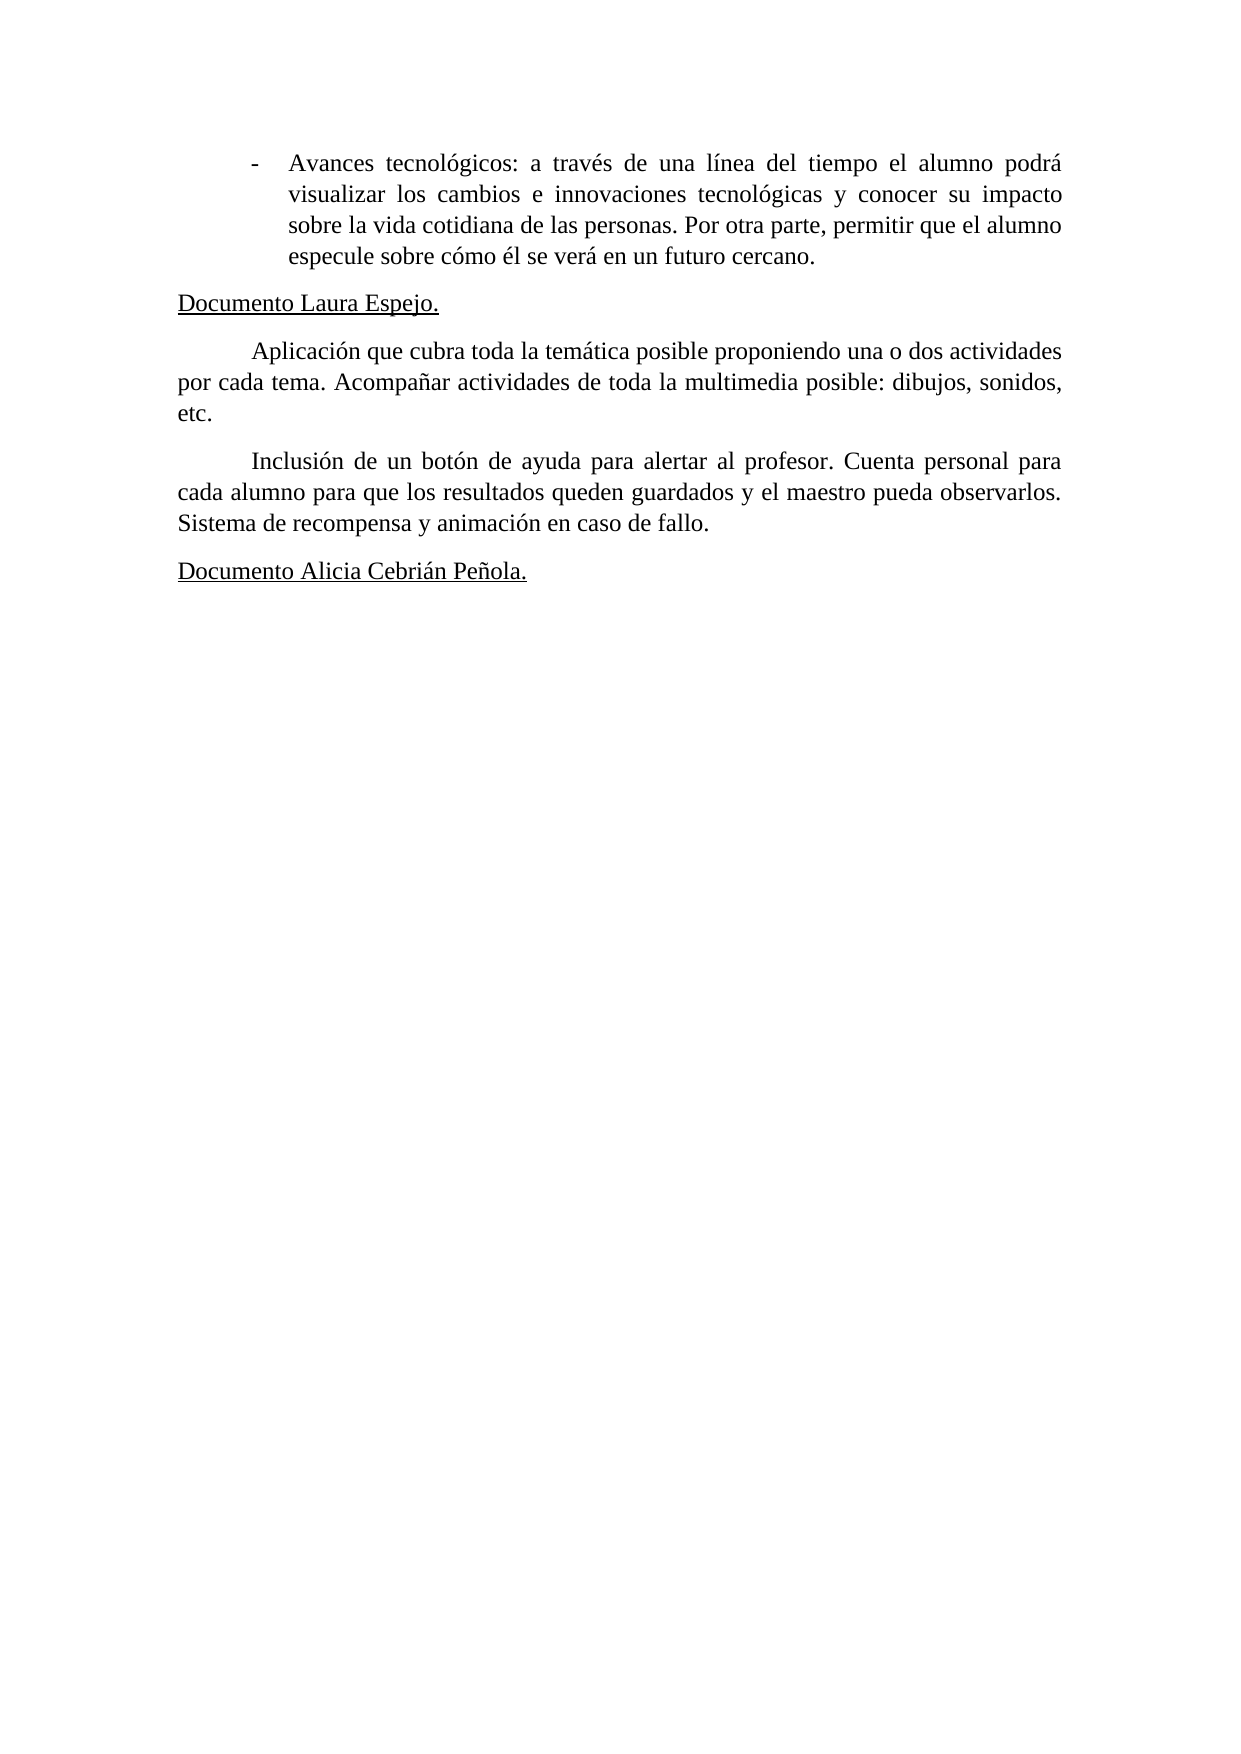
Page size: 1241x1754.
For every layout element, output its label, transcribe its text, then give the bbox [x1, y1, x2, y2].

text Inclusión de un botón de ayuda para alertar al profesor. Cuenta personal para cada alumno para que los resultados queden guardados y el maestro pueda observarlos. Sistema de recompensa y animación en caso de fallo. [177, 446, 1063, 537]
text Documento Laura Espejo. [177, 288, 1063, 317]
text Documento Alicia Cebrián Peñola. [177, 556, 1063, 584]
list Avances tecnológicos: a través de una línea del tiempo el alumno podrá visualizar los cambios e innovaciones tecnológicas y conocer su impacto sobre la vida cotidiana de las personas. Por otra parte, permitir que el alumno especule sobre cómo él se verá en un futuro cercano. [251, 148, 1063, 269]
text Aplicación que cubra toda la temática posible proponiendo una o dos actividades por cada tema. Acompañar actividades de toda la multimedia posible: dibujos, sonidos, etc. [177, 336, 1063, 427]
